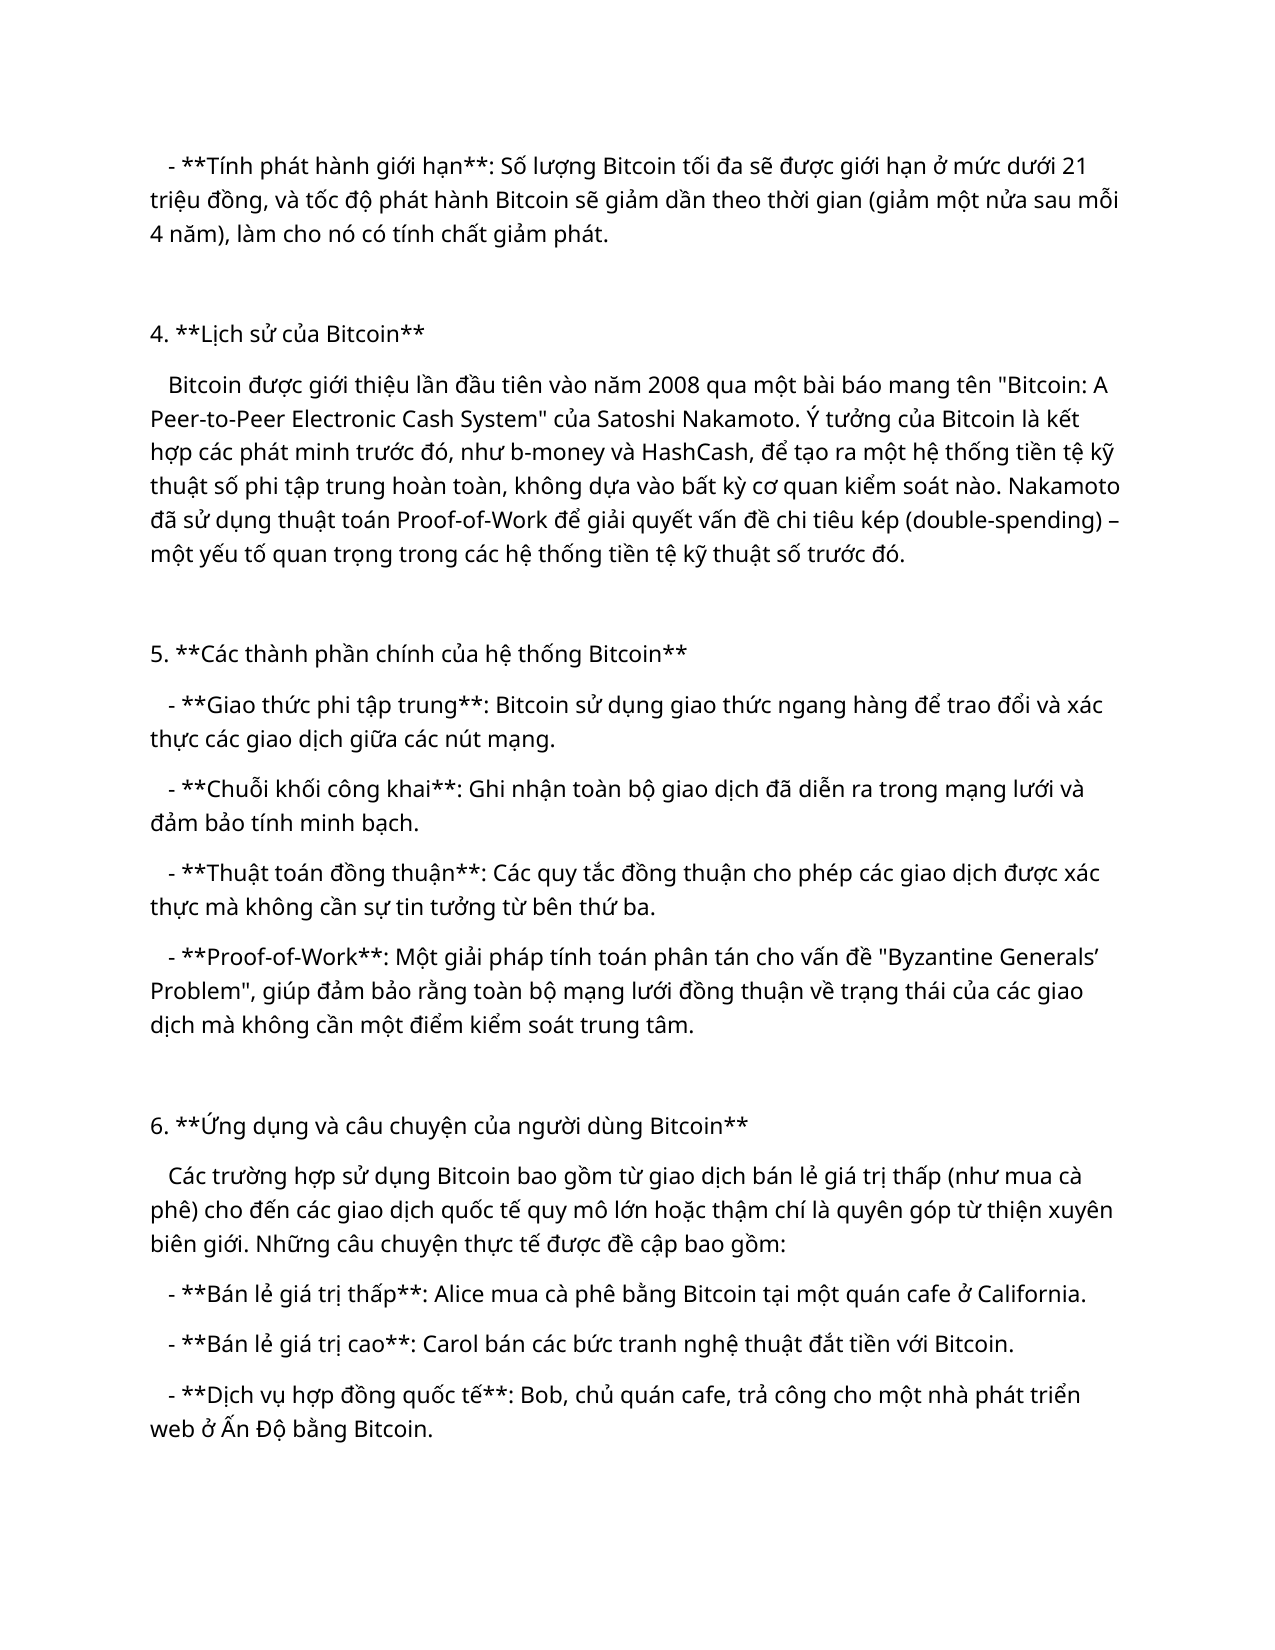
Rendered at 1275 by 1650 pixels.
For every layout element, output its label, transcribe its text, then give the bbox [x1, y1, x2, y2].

text - **Dịch vụ hợp đồng quốc tế**: Bob, chủ quán cafe, trả công cho một nhà phát triển web ở Ấn Độ bằng Bitcoin. [150, 1379, 1125, 1444]
text 5. **Các thành phần chính của hệ thống Bitcoin** [150, 638, 1125, 669]
text - **Bán lẻ giá trị cao**: Carol bán các bức tranh nghệ thuật đắt tiền với Bitcoin. [150, 1328, 1125, 1359]
text - **Proof-of-Work**: Một giải pháp tính toán phân tán cho vấn đề "Byzantine Generals’ Problem", giúp đảm bảo rằng toàn bộ mạng lưới đồng thuận về trạng thái của các giao dịch mà không cần một điểm kiểm soát trung tâm. [150, 941, 1125, 1040]
text - **Bán lẻ giá trị thấp**: Alice mua cà phê bằng Bitcoin tại một quán cafe ở California. [150, 1278, 1125, 1309]
text 6. **Ứng dụng và câu chuyện của người dùng Bitcoin** [150, 1109, 1125, 1141]
text - **Thuật toán đồng thuận**: Các quy tắc đồng thuận cho phép các giao dịch được xác thực mà không cần sự tin tưởng từ bên thứ ba. [150, 857, 1125, 922]
text Các trường hợp sử dụng Bitcoin bao gồm từ giao dịch bán lẻ giá trị thấp (như mua cà phê) cho đến các giao dịch quốc tế quy mô lớn hoặc thậm chí là quyên góp từ thiện xuyên biên giới. Những câu chuyện thực tế được đề cập bao gồm: [150, 1160, 1125, 1259]
text Bitcoin được giới thiệu lần đầu tiên vào năm 2008 qua một bài báo mang tên "Bitcoin: A Peer-to-Peer Electronic Cash System" của Satoshi Nakamoto. Ý tưởng của Bitcoin là kết hợp các phát minh trước đó, như b-money và HashCash, để tạo ra một hệ thống tiền tệ kỹ thuật số phi tập trung hoàn toàn, không dựa vào bất kỳ cơ quan kiểm soát nào. Nakamoto đã sử dụng thuật toán Proof-of-Work để giải quyết vấn đề chi tiêu kép (double-spending) – một yếu tố quan trọng trong các hệ thống tiền tệ kỹ thuật số trước đó. [150, 369, 1125, 569]
text - **Chuỗi khối công khai**: Ghi nhận toàn bộ giao dịch đã diễn ra trong mạng lưới và đảm bảo tính minh bạch. [150, 773, 1125, 838]
text 4. **Lịch sử của Bitcoin** [150, 318, 1125, 349]
text - **Giao thức phi tập trung**: Bitcoin sử dụng giao thức ngang hàng để trao đổi và xác thực các giao dịch giữa các nút mạng. [150, 689, 1125, 754]
text - **Tính phát hành giới hạn**: Số lượng Bitcoin tối đa sẽ được giới hạn ở mức dưới 21 triệu đồng, và tốc độ phát hành Bitcoin sẽ giảm dần theo thời gian (giảm một nửa sau mỗi 4 năm), làm cho nó có tính chất giảm phát. [150, 150, 1125, 249]
